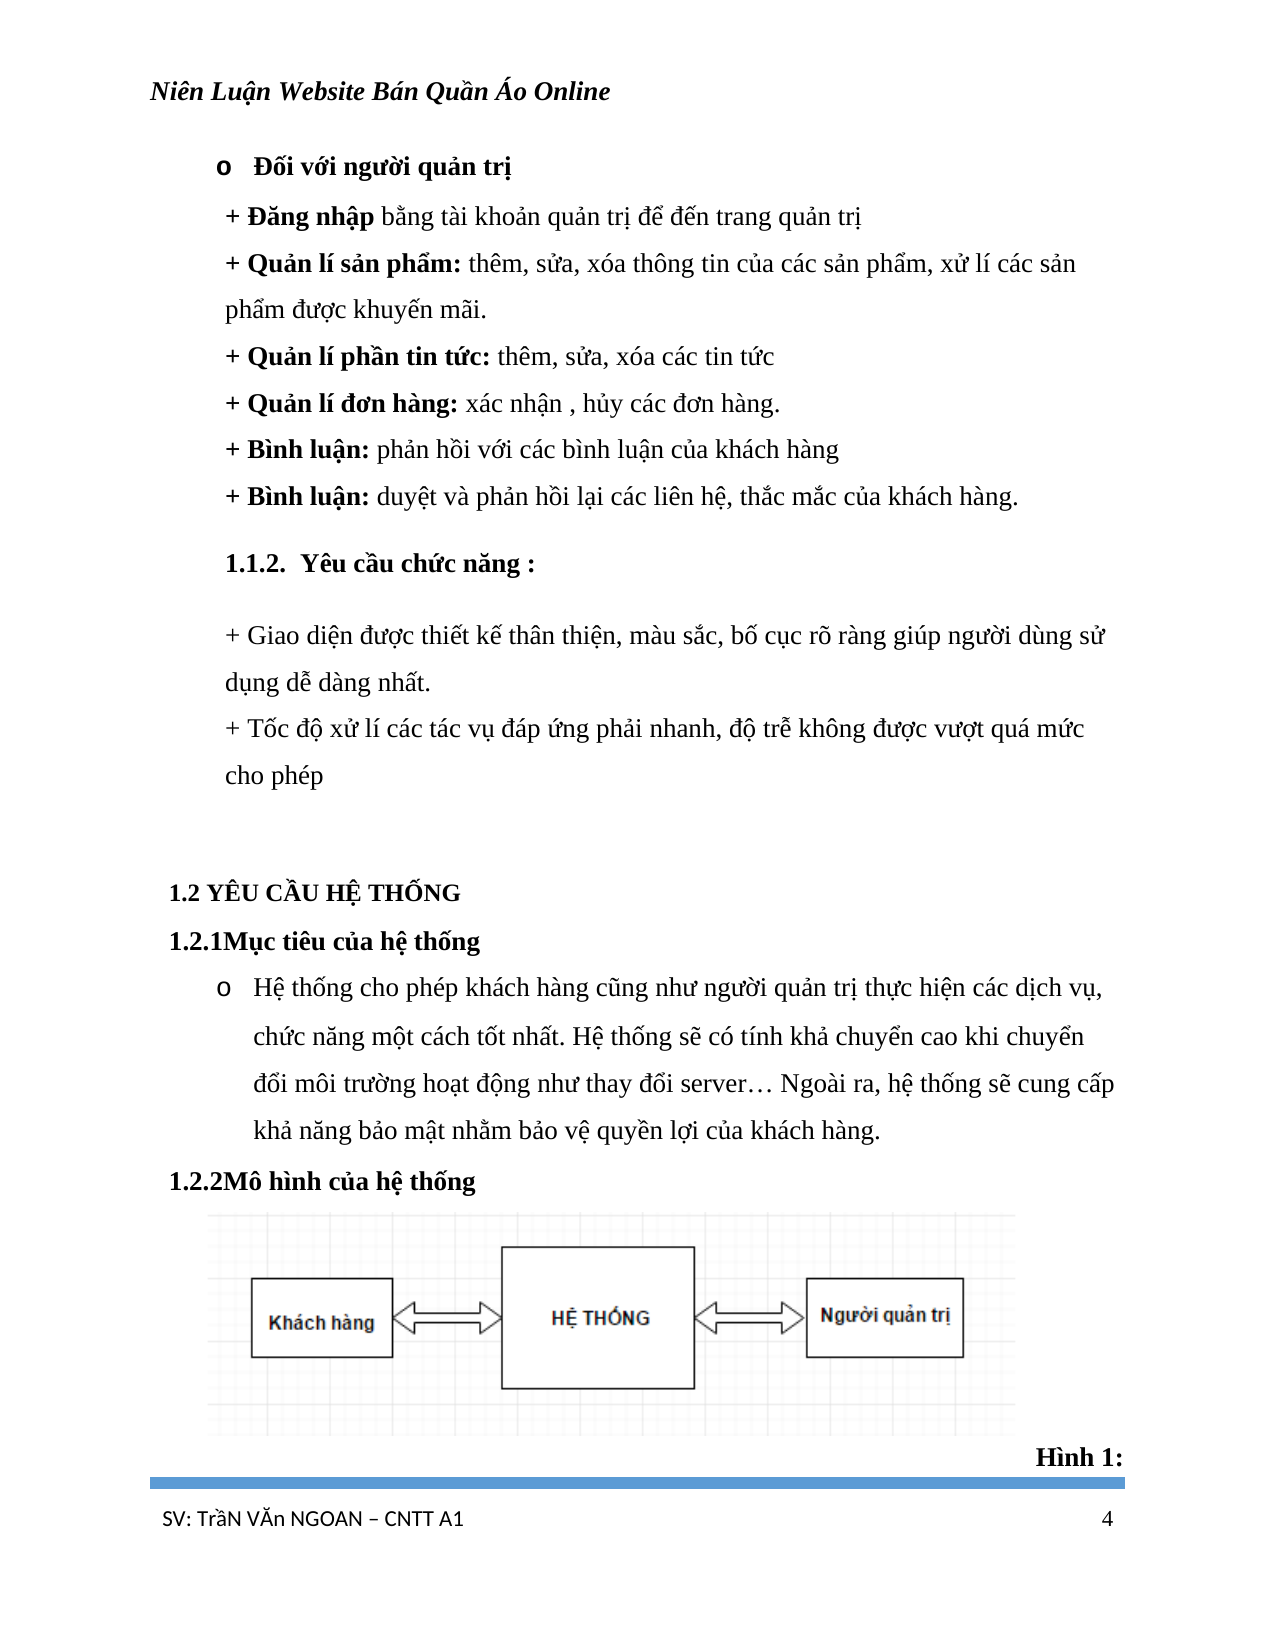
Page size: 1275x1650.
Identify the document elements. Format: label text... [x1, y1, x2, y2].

list Đối với người quản trị [216, 150, 1125, 183]
text 1.2.2Mô hình của hệ thống [169, 1165, 1125, 1196]
list Hệ thống cho phép khách hàng cũng như người quản trị thực hiện các dịch vụ, chức năng một cách tốt nhất. Hệ thống sẽ có tính khả chuyển cao khi chuyển đổi môi trường hoạt động như thay đổi server… Ngoài ra, hệ thống sẽ cung cấp khả năng bảo mật nhằm bảo vệ quyền lợi của khách hàng. [216, 972, 1125, 1145]
picture [206, 1212, 1014, 1435]
list + Quản lí phần tin tức: thêm, sửa, xóa các tin tức [225, 340, 1125, 371]
list + Tốc độ xử lí các tác vụ đáp ứng phải nhanh, độ trễ không được vượt quá mức cho phép [225, 713, 1125, 790]
list Hình 1: Mô hình hệ thống [187, 1441, 1125, 1472]
list YÊU CẦU HỆ THỐNG [169, 878, 1125, 906]
list + Giao diện được thiết kế thân thiện, màu sắc, bố cục rõ ràng giúp người dùng sử dụng dễ dàng nhất. [225, 619, 1125, 697]
list + Bình luận: phản hồi với các bình luận của khách hàng [225, 433, 1125, 464]
list + Quản lí đơn hàng: xác nhận , hủy các đơn hàng. [225, 387, 1125, 418]
list + Quản lí sản phẩm: thêm, sửa, xóa thông tin của các sản phẩm, xử lí các sản phẩm được khuyến mãi. [225, 247, 1125, 324]
list Yêu cầu chức năng : [225, 548, 1125, 579]
list + Đăng nhập bằng tài khoản quản trị để đến trang quản trị [225, 200, 1125, 231]
list + Bình luận: duyệt và phản hồi lại các liên hệ, thắc mắc của khách hàng. [225, 480, 1125, 511]
text 1.2.1Mục tiêu của hệ thống [169, 925, 1125, 956]
